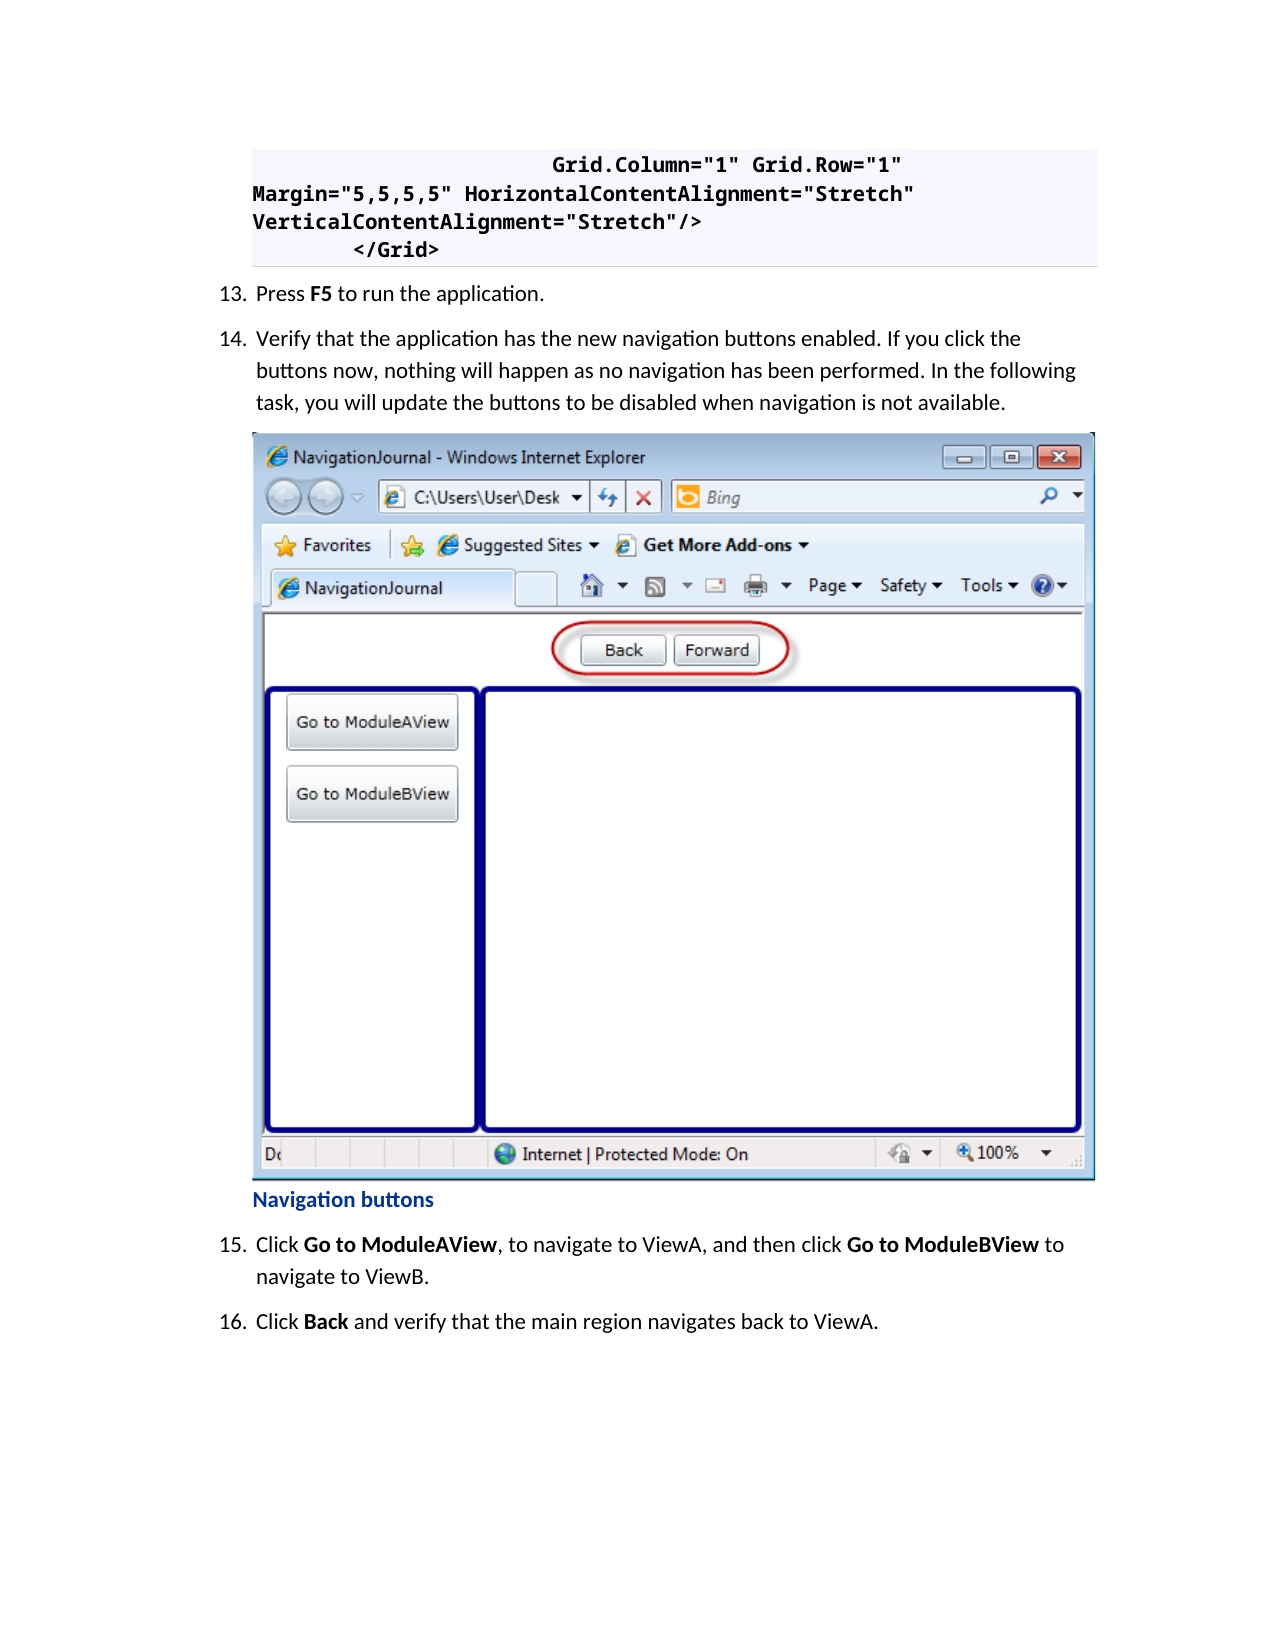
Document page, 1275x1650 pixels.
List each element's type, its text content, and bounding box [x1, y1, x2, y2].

picture [252, 432, 1096, 1182]
text Navigation buttons [252, 1186, 1098, 1213]
text </Grid> [252, 233, 1098, 266]
text Grid.Column="1" Grid.Row="1" Margin="5,5,5,5" HorizontalContentAlignment="Stretch" VerticalContentAlignment="Stretch"/> [252, 149, 1098, 233]
list Click Go to ModuleAView, to navigate to ViewA, and then click Go to ModuleBView to navigate to ViewB. [218, 1230, 1098, 1290]
list Press F5 to run the application. [218, 279, 1098, 307]
list Verify that the application has the new navigation buttons enabled. If you click the buttons now, nothing will happen as no navigation has been performed. In the following task, you will update the buttons to be disabled when navigation is not available. [218, 324, 1098, 416]
list Click Back and verify that the main region navigates back to ViewA. [218, 1307, 1098, 1335]
